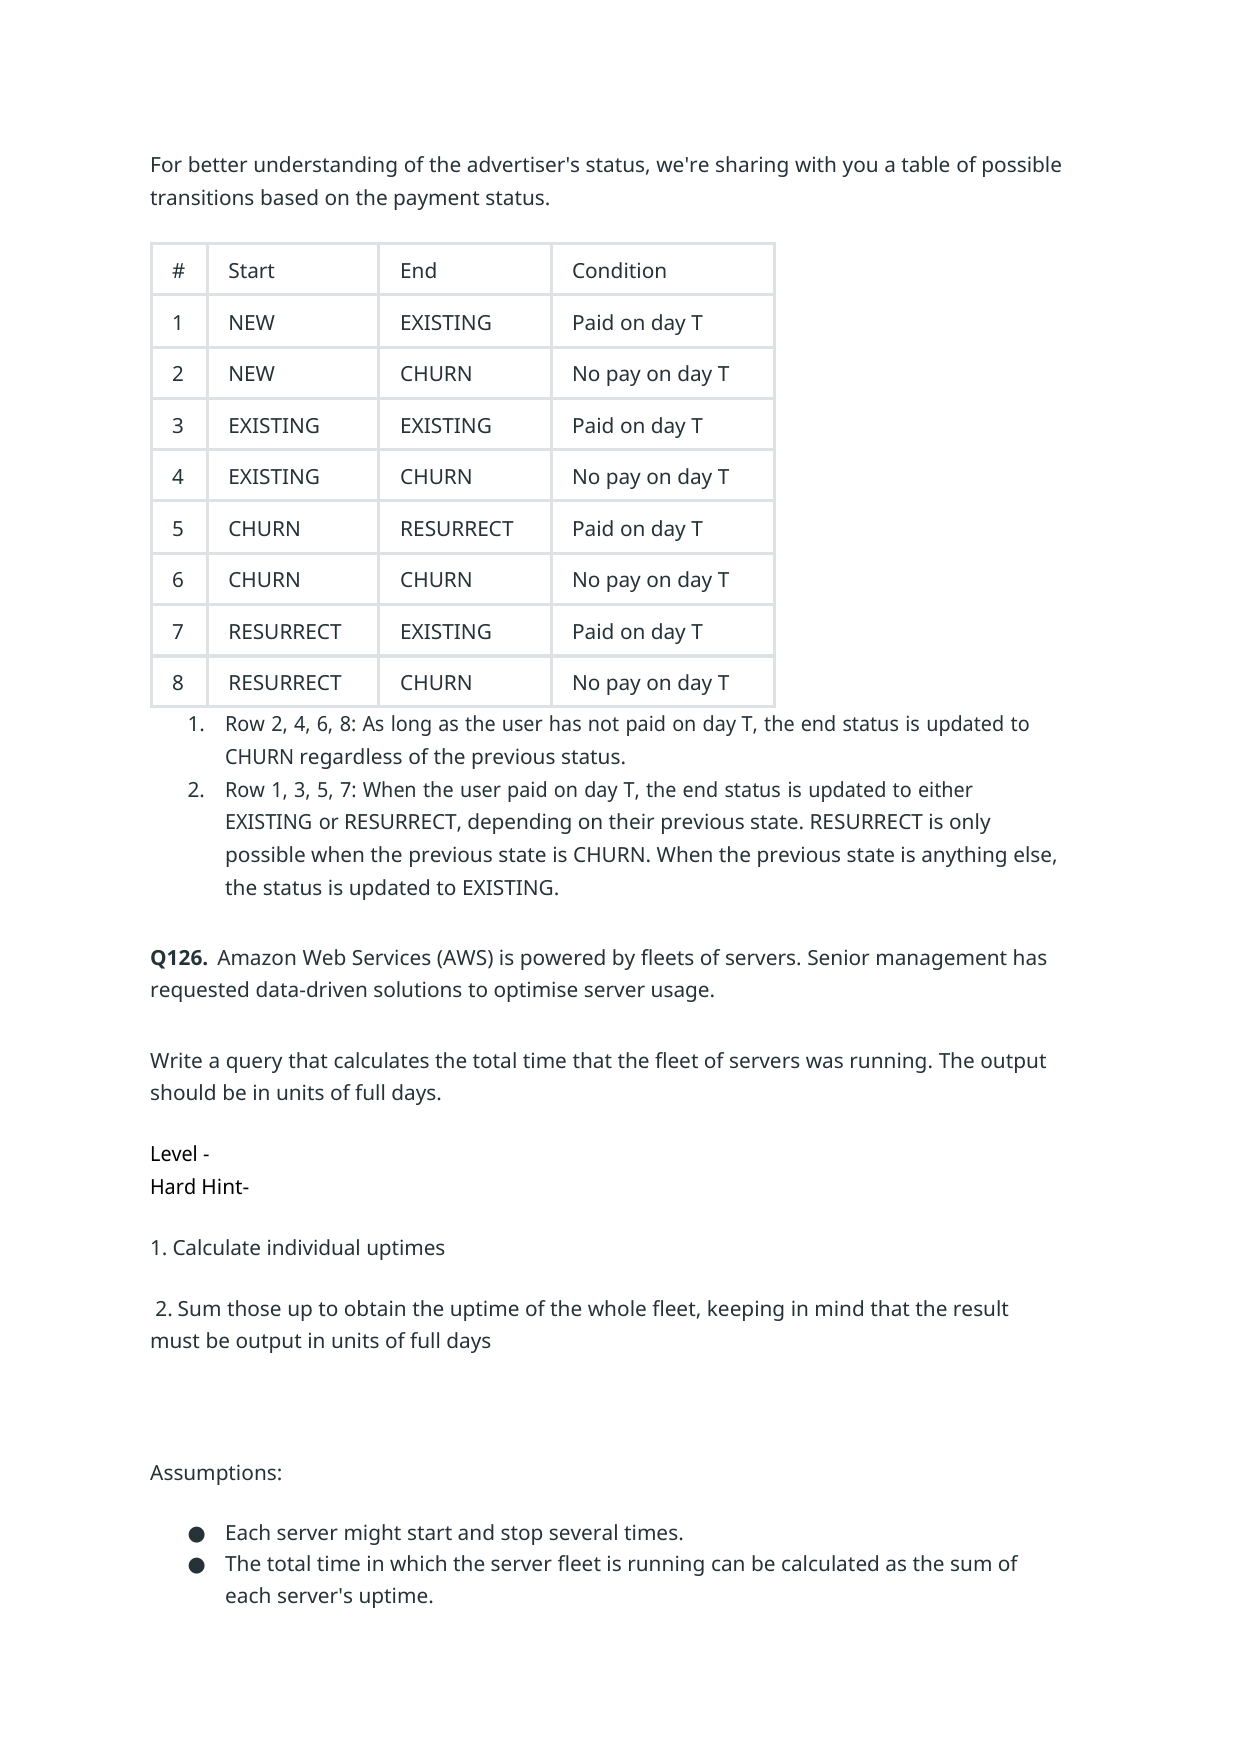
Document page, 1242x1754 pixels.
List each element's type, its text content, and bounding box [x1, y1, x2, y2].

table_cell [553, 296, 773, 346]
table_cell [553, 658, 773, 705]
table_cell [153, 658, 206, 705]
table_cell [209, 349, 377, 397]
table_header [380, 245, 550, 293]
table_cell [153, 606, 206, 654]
text Assumptions: [150, 1458, 1110, 1486]
text Write a query that calculates the total time that the ﬂeet of servers was running. The output should be in units of full days. [150, 1046, 1088, 1107]
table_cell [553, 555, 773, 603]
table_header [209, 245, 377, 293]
list Calculate individual uptimes [150, 1233, 1110, 1261]
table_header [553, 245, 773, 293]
list Each server might start and stop several times. [187, 1518, 1110, 1546]
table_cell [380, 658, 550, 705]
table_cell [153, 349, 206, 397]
text Level - Hard Hint- [150, 1139, 259, 1201]
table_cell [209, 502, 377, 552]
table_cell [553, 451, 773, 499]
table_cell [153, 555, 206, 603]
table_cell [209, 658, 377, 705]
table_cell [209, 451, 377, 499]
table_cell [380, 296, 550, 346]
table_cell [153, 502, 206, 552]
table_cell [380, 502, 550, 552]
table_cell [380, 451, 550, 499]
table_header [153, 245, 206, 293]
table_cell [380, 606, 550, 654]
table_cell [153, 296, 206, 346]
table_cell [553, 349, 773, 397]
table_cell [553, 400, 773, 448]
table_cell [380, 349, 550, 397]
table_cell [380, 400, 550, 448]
list Row 2, 4, 6, 8: As long as the user has not paid on day T, the end status is updated to CHURN regardless of the previous status. [187, 709, 1074, 771]
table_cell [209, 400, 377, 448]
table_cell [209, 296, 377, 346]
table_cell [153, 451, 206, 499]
list Row 1, 3, 5, 7: When the user paid on day T, the end status is updated to either EXISTING or RESURRECT, depending on their previous state. RESURRECT is only possible when the previous state is CHURN. When the previous state is anything else, the status is updated to EXISTING. [187, 775, 1060, 901]
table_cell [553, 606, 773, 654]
text For better understanding of the advertiser's status, we're sharing with you a table of possible transitions based on the payment status. [150, 150, 1110, 211]
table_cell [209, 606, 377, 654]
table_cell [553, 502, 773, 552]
text Q126. Amazon Web Services (AWS) is powered by ﬂeets of servers. Senior management has requested data-driven solutions to optimise server usage. [150, 943, 1078, 1004]
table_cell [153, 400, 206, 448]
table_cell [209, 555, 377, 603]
list Sum those up to obtain the uptime of the whole ﬂeet, keeping in mind that the result must be output in units of full days [150, 1294, 1029, 1355]
list The total time in which the server ﬂeet is running can be calculated as the sum of each server's uptime. [187, 1549, 1022, 1609]
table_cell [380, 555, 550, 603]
